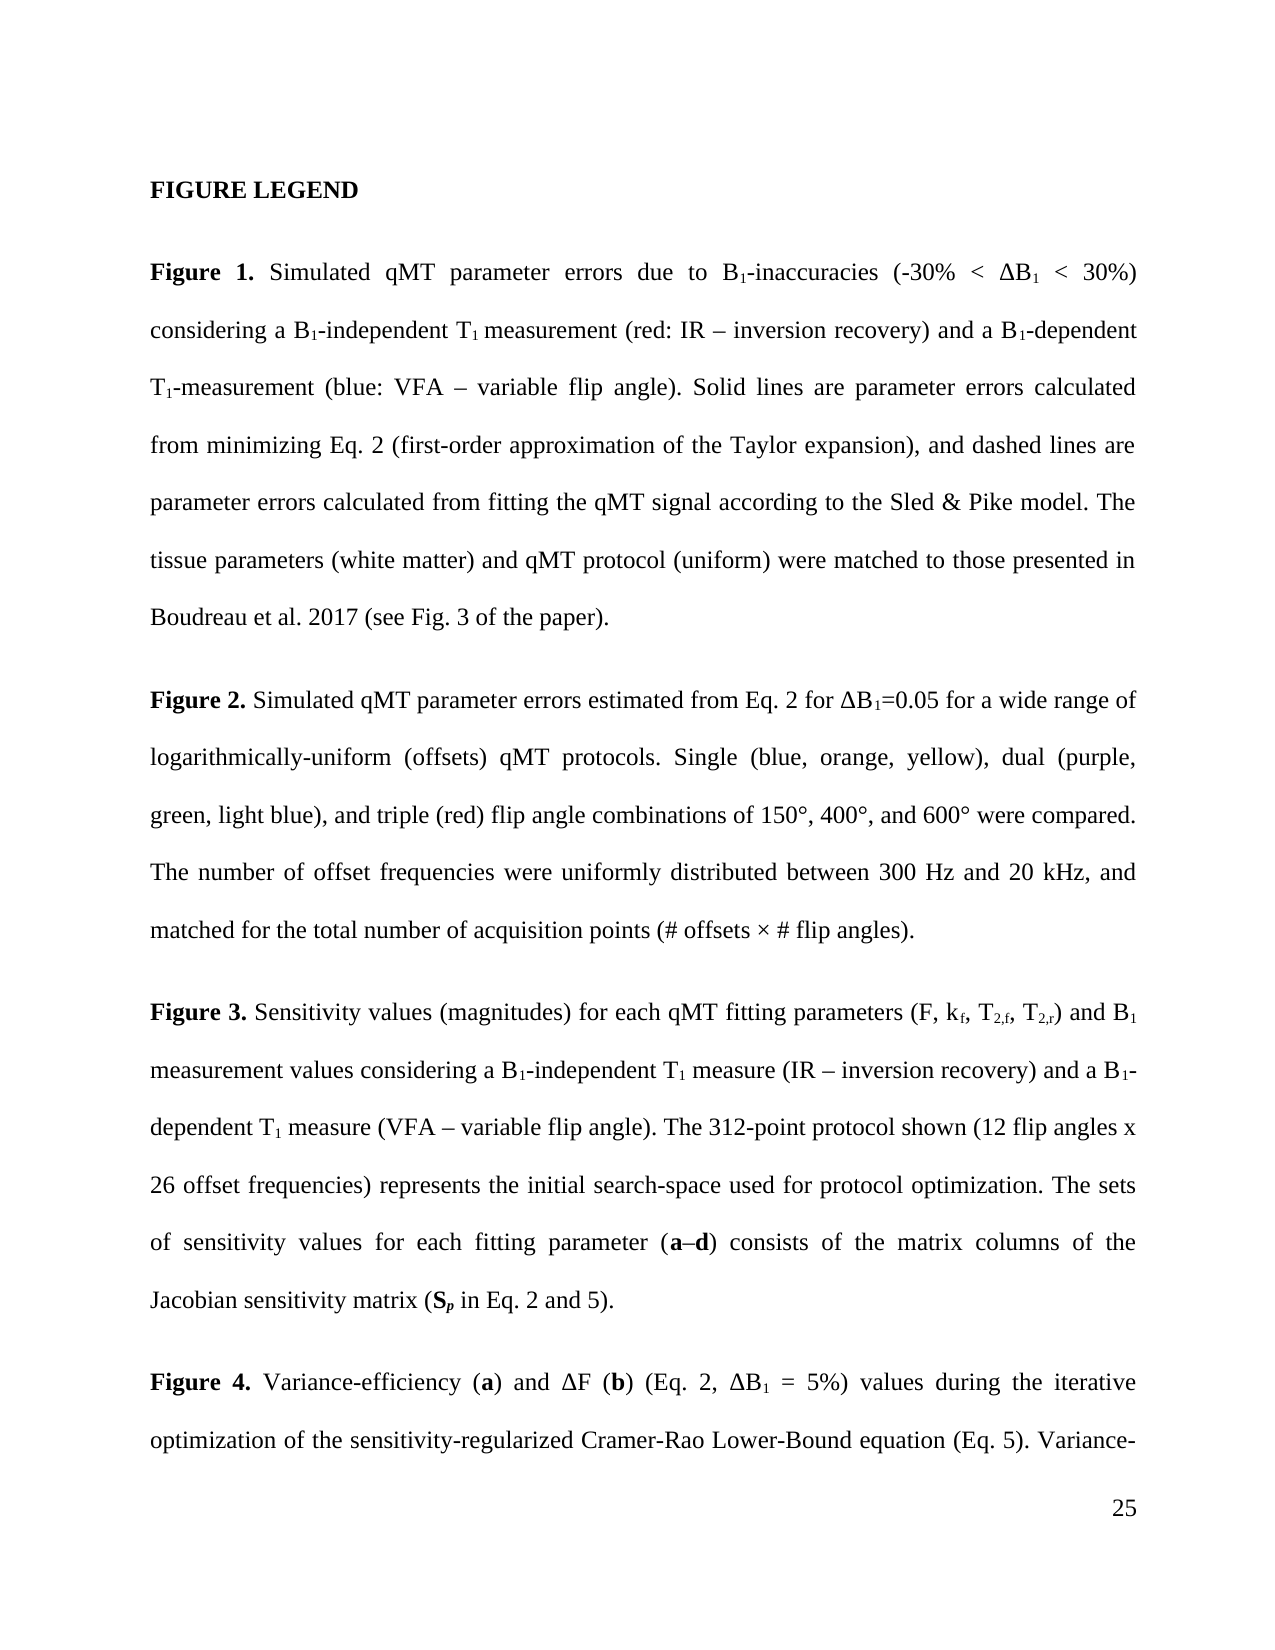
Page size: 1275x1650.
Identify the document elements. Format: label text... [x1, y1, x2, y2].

text Figure 3. Sensitivity values (magnitudes) for each qMT fitting parameters (F, kf, T2,f, T2,r) and B1 measurement values considering a B1-independent T1 measure (IR – inversion recovery) and a B1-dependent T1 measure (VFA – variable flip angle). The 312-point protocol shown (12 flip angles x 26 offset frequencies) represents the initial search-space used for protocol optimization. The sets of sensitivity values for each fitting parameter (a–d) consists of the matrix columns of the Jacobian sensitivity matrix (Sp in Eq. 2 and 5). [150, 997, 1137, 1314]
subtitle FIGURE LEGEND [150, 175, 1137, 204]
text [150, 1367, 1137, 1454]
text Figure 1. Simulated qMT parameter errors due to B1-inaccuracies (-30% < ΔB1 < 30%) considering a B1-independent T1 measurement (red: IR – inversion recovery) and a B1-dependent T1-measurement (blue: VFA – variable flip angle). Solid lines are parameter errors calculated from minimizing Eq. 2 (first-order approximation of the Taylor expansion), and dashed lines are parameter errors calculated from fitting the qMT signal according to the Sled & Pike model. The tissue parameters (white matter) and qMT protocol (uniform) were matched to those presented in Boudreau et al. 2017 (see Fig. 3 of the paper). [150, 257, 1137, 631]
text Figure 2. Simulated qMT parameter errors estimated from Eq. 2 for ΔB1=0.05 for a wide range of logarithmically-uniform (offsets) qMT protocols. Single (blue, orange, yellow), dual (purple, green, light blue), and triple (red) flip angle combinations of 150°, 400°, and 600° were compared. The number of offset frequencies were uniformly distributed between 300 Hz and 20 kHz, and matched for the total number of acquisition points (# offsets × # flip angles). [150, 685, 1137, 944]
